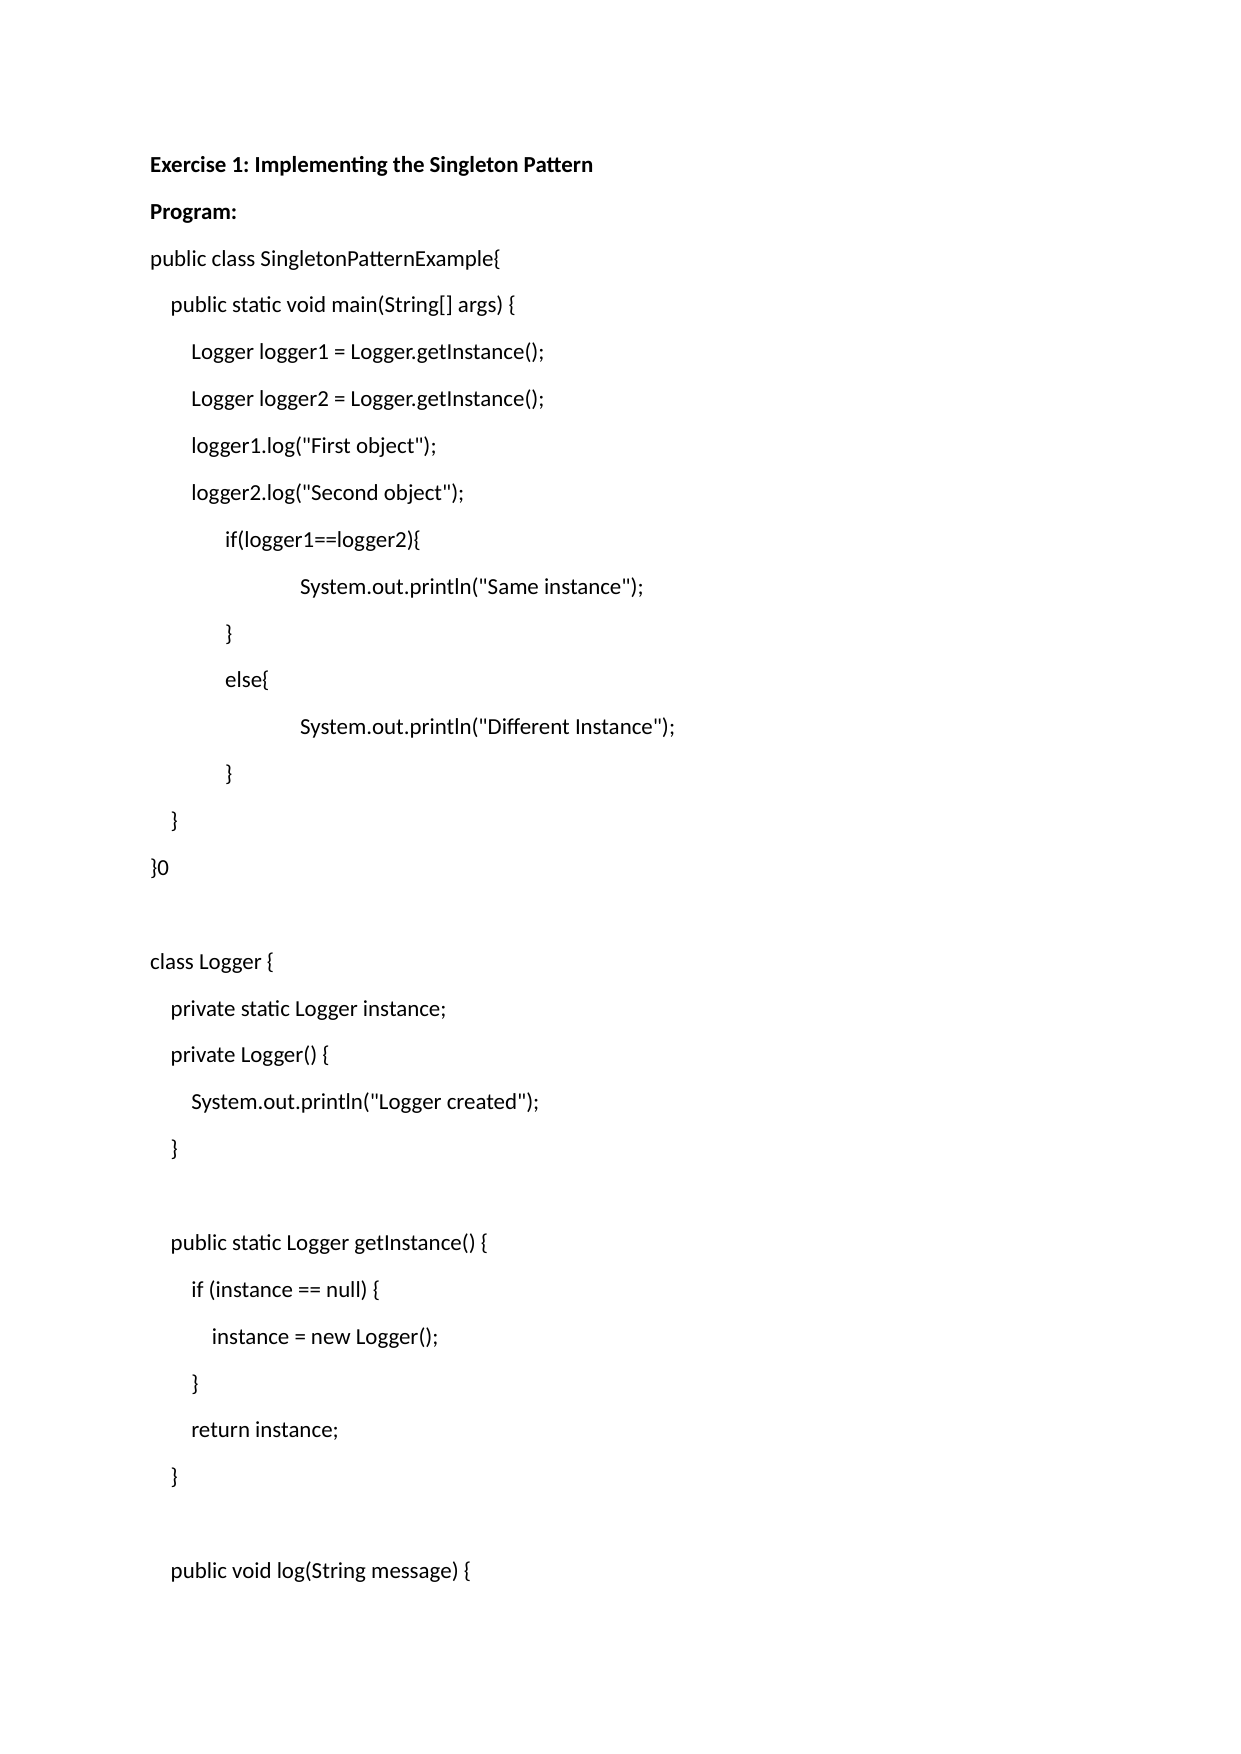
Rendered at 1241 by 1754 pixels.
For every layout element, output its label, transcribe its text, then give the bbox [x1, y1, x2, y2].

text logger1.log("First object"); [150, 431, 1090, 459]
text } [150, 759, 1090, 787]
text instance = new Logger(); [150, 1322, 1090, 1350]
text if (instance == null) { [150, 1275, 1090, 1303]
text } [150, 806, 1090, 834]
text class Logger { [150, 947, 1090, 975]
text System.out.println("Same instance"); [150, 572, 1090, 600]
text public static Logger getInstance() { [150, 1228, 1090, 1256]
text if(logger1==logger2){ [150, 525, 1090, 553]
text }0 [150, 853, 1090, 881]
text Logger logger2 = Logger.getInstance(); [150, 384, 1090, 412]
text return instance; [150, 1416, 1090, 1444]
text public class SingletonPatternExample{ [150, 244, 1090, 272]
text private Logger() { [150, 1041, 1090, 1069]
text } [150, 1134, 1090, 1162]
text } [150, 1369, 1090, 1397]
text System.out.println("Different Instance"); [150, 712, 1090, 741]
text Exercise 1: Implementing the Singleton Pattern [150, 150, 1090, 178]
text } [150, 1462, 1090, 1491]
text Logger logger1 = Logger.getInstance(); [150, 337, 1090, 366]
text } [150, 619, 1090, 647]
text public static void main(String[] args) { [150, 291, 1090, 319]
text private static Logger instance; [150, 994, 1090, 1022]
text System.out.println("Logger created"); [150, 1087, 1090, 1116]
text else{ [150, 666, 1090, 694]
text public void log(String message) { [150, 1556, 1090, 1584]
text logger2.log("Second object"); [150, 478, 1090, 506]
text Program: [150, 197, 1090, 225]
